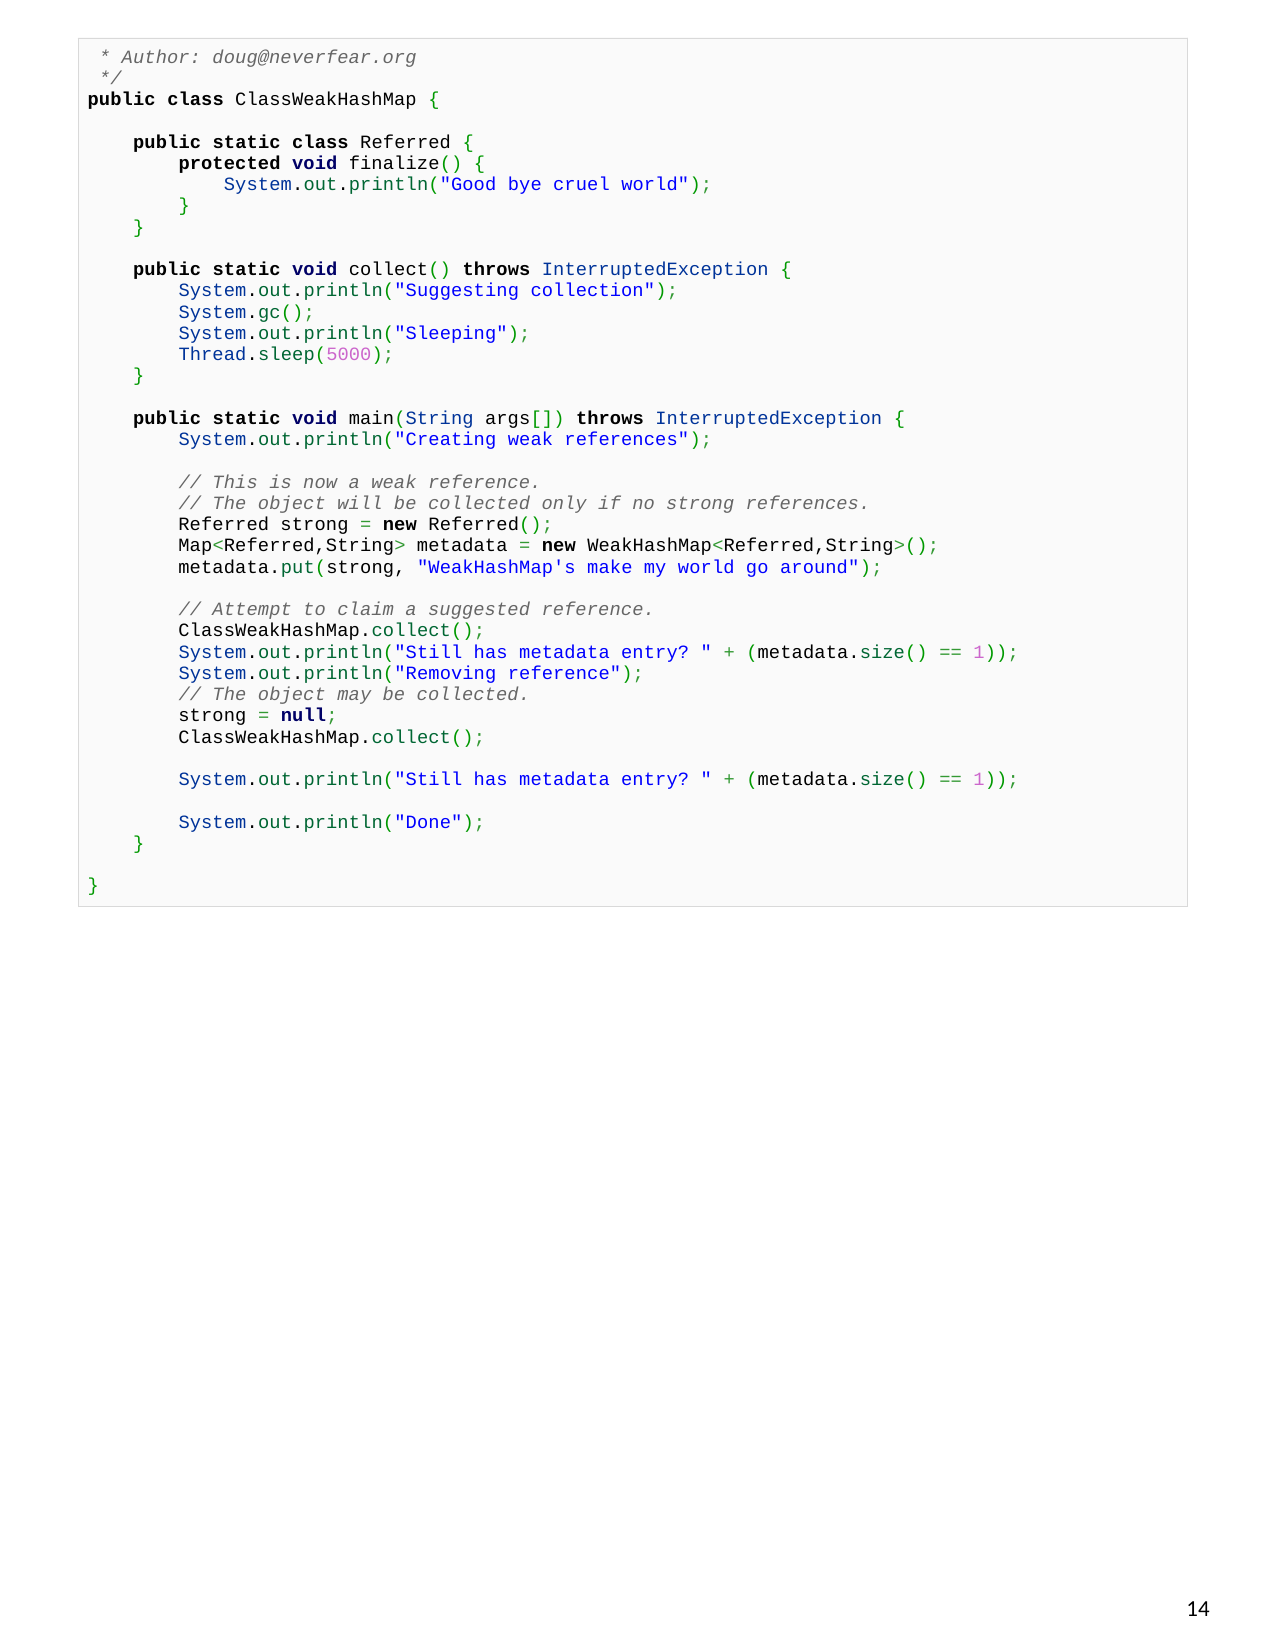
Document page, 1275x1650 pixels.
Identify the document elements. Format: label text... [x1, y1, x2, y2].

text public static void collect() throws InterruptedException { [79, 250, 1187, 271]
text } [79, 186, 1187, 207]
text ClassWeakHashMap.collect(); [79, 611, 1187, 632]
text */ [79, 59, 1187, 80]
text System.out.println("Creating weak references"); [79, 420, 1187, 441]
text // This is now a weak reference. [79, 462, 1187, 484]
text strong = null; [79, 696, 1187, 717]
text System.out.println("Good bye cruel world"); [79, 165, 1187, 186]
text * Author: doug@neverfear.org [79, 39, 1187, 59]
text System.out.println("Still has metadata entry? " + (metadata.size() == 1)); [79, 760, 1187, 781]
text System.gc(); [79, 292, 1187, 314]
text // Attempt to claim a suggested reference. [79, 590, 1187, 611]
text Thread.sleep(5000); [79, 335, 1187, 356]
text System.out.println("Suggesting collection"); [79, 271, 1187, 292]
text Referred strong = new Referred(); [79, 505, 1187, 526]
text System.out.println("Removing reference"); [79, 654, 1187, 675]
text } [79, 824, 1187, 845]
text ClassWeakHashMap.collect(); [79, 717, 1187, 739]
text public static void main(String args[]) throws InterruptedException { [79, 399, 1187, 420]
text System.out.println("Sleeping"); [79, 314, 1187, 335]
text metadata.put(strong, "WeakHashMap's make my world go around"); [79, 547, 1187, 569]
text System.out.println("Done"); [79, 802, 1187, 824]
text protected void finalize() { [79, 144, 1187, 165]
text } [79, 866, 1187, 906]
text // The object will be collected only if no strong references. [79, 484, 1187, 505]
text Map<Referred,String> metadata = new WeakHashMap<Referred,String>(); [79, 526, 1187, 547]
text } [79, 356, 1187, 377]
text // The object may be collected. [79, 675, 1187, 696]
text public static class Referred { [79, 122, 1187, 144]
text } [79, 207, 1187, 229]
text public class ClassWeakHashMap { [79, 80, 1187, 101]
text System.out.println("Still has metadata entry? " + (metadata.size() == 1)); [79, 632, 1187, 654]
